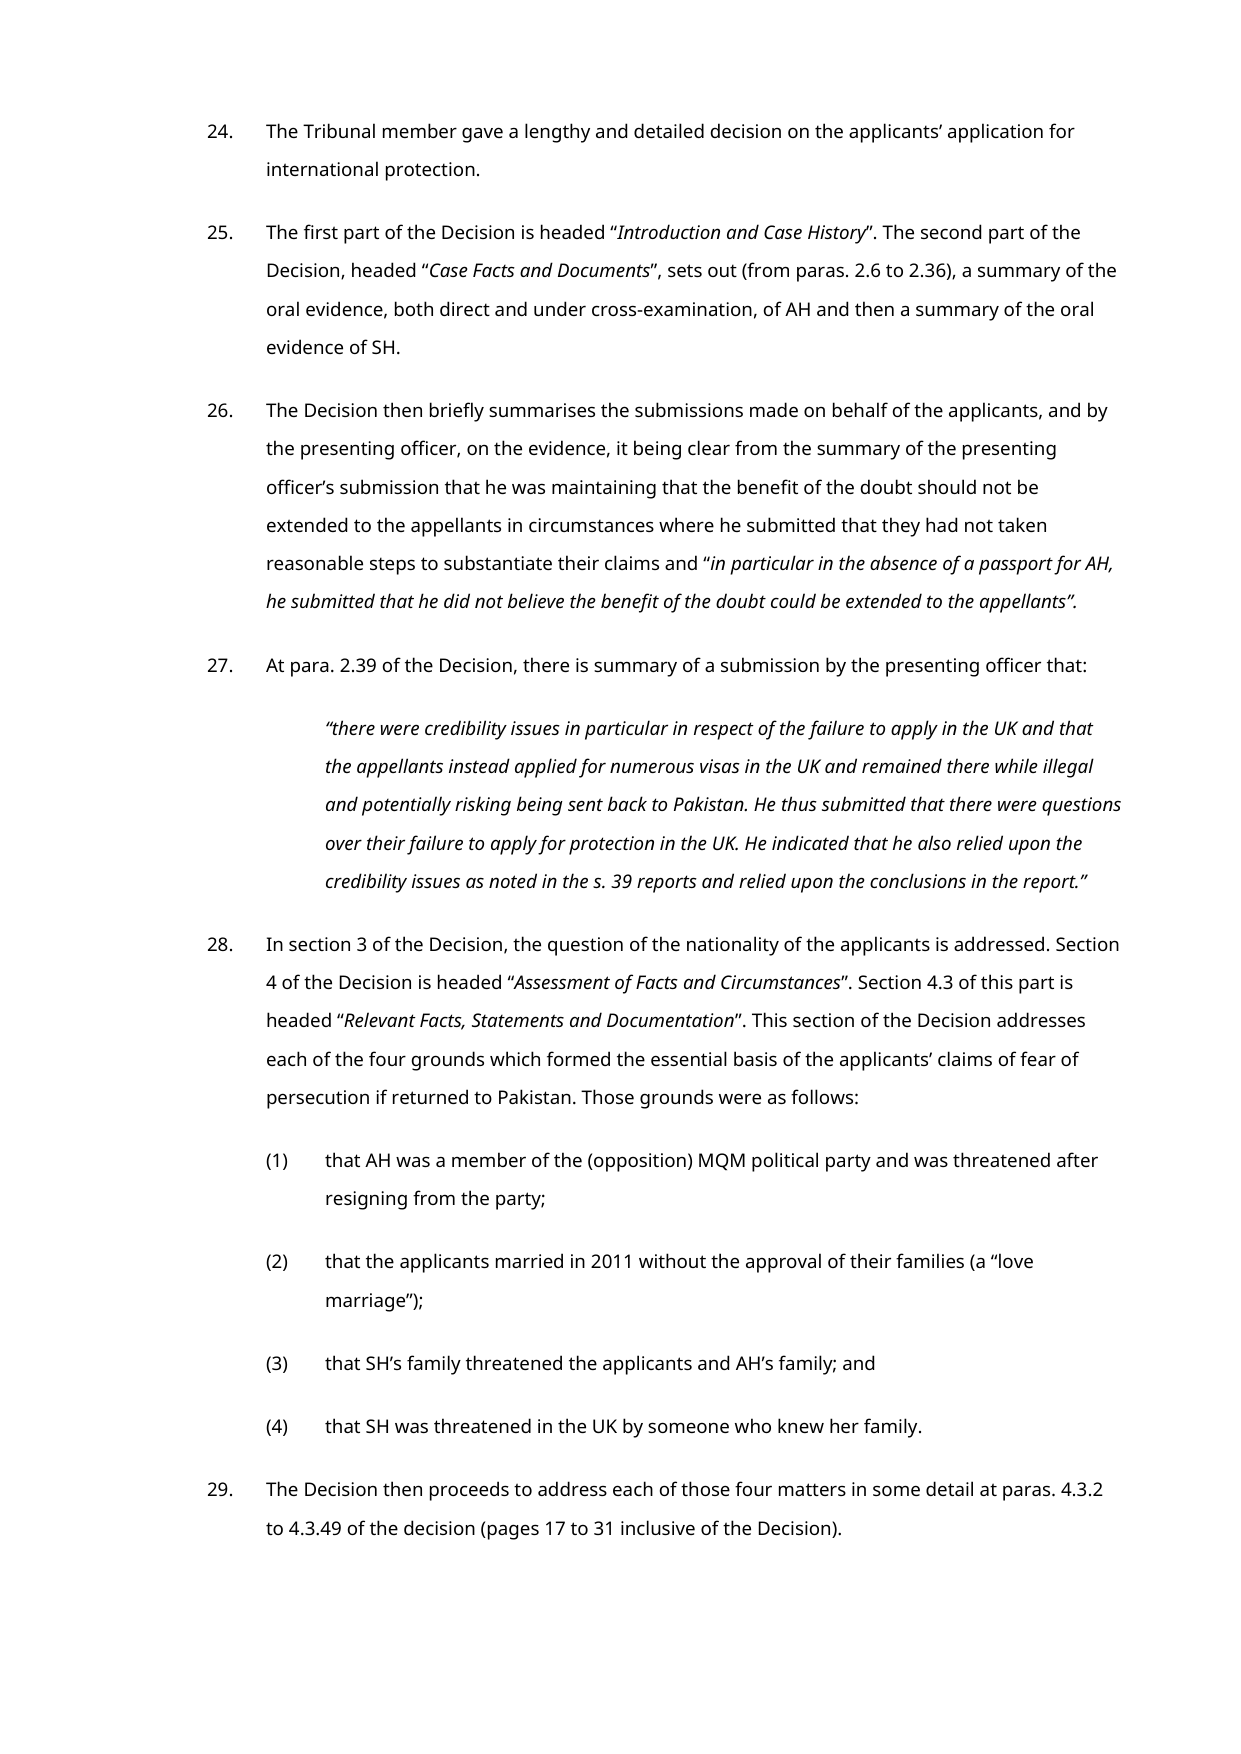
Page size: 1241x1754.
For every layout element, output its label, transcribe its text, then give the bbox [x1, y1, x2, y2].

text 27. At para. 2.39 of the Decision, there is summary of a submission by the presenting officer that: [207, 652, 1122, 677]
text 26. The Decision then briefly summarises the submissions made on behalf of the applicants, and by the presenting officer, on the evidence, it being clear from the summary of the presenting officer’s submission that he was maintaining that the benefit of the doubt should not be extended to the appellants in circumstances where he submitted that they had not taken reasonable steps to substantiate their claims and “in particular in the absence of a passport for AH, he submitted that he did not believe the benefit of the doubt could be extended to the appellants”. [207, 397, 1122, 614]
text 28. In section 3 of the Decision, the question of the nationality of the applicants is addressed. Section 4 of the Decision is headed “Assessment of Facts and Circumstances”. Section 4.3 of this part is headed “Relevant Facts, Statements and Documentation”. This section of the Decision addresses each of the four grounds which formed the essential basis of the applicants’ claims of fear of persecution if returned to Pakistan. Those grounds were as follows: [207, 931, 1122, 1110]
text 25. The first part of the Decision is headed “Introduction and Case History”. The second part of the Decision, headed “Case Facts and Documents”, sets out (from paras. 2.6 to 2.36), a summary of the oral evidence, both direct and under cross-examination, of AH and then a summary of the oral evidence of SH. [207, 219, 1122, 360]
text (2) that the applicants married in 2011 without the approval of their families (a “love marriage”); [266, 1249, 1122, 1313]
text (3) that SH’s family threatened the applicants and AH’s family; and [266, 1350, 1122, 1376]
text (1) that AH was a member of the (opposition) MQM political party and was threatened after resigning from the party; [266, 1147, 1122, 1211]
text 29. The Decision then proceeds to address each of those four matters in some detail at paras. 4.3.2 to 4.3.49 of the decision (pages 17 to 31 inclusive of the Decision). [207, 1477, 1122, 1541]
text 24. The Tribunal member gave a lengthy and detailed decision on the applicants’ application for international protection. [207, 118, 1122, 182]
text (4) that SH was threatened in the UK by someone who knew her family. [266, 1413, 1122, 1439]
text “there were credibility issues in particular in respect of the failure to apply in the UK and that the appellants instead applied for numerous visas in the UK and remained there while illegal and potentially risking being sent back to Pakistan. He thus submitted that there were questions over their failure to apply for protection in the UK. He indicated that he also relied upon the credibility issues as noted in the s. 39 reports and relied upon the conclusions in the report.” [266, 715, 1122, 893]
